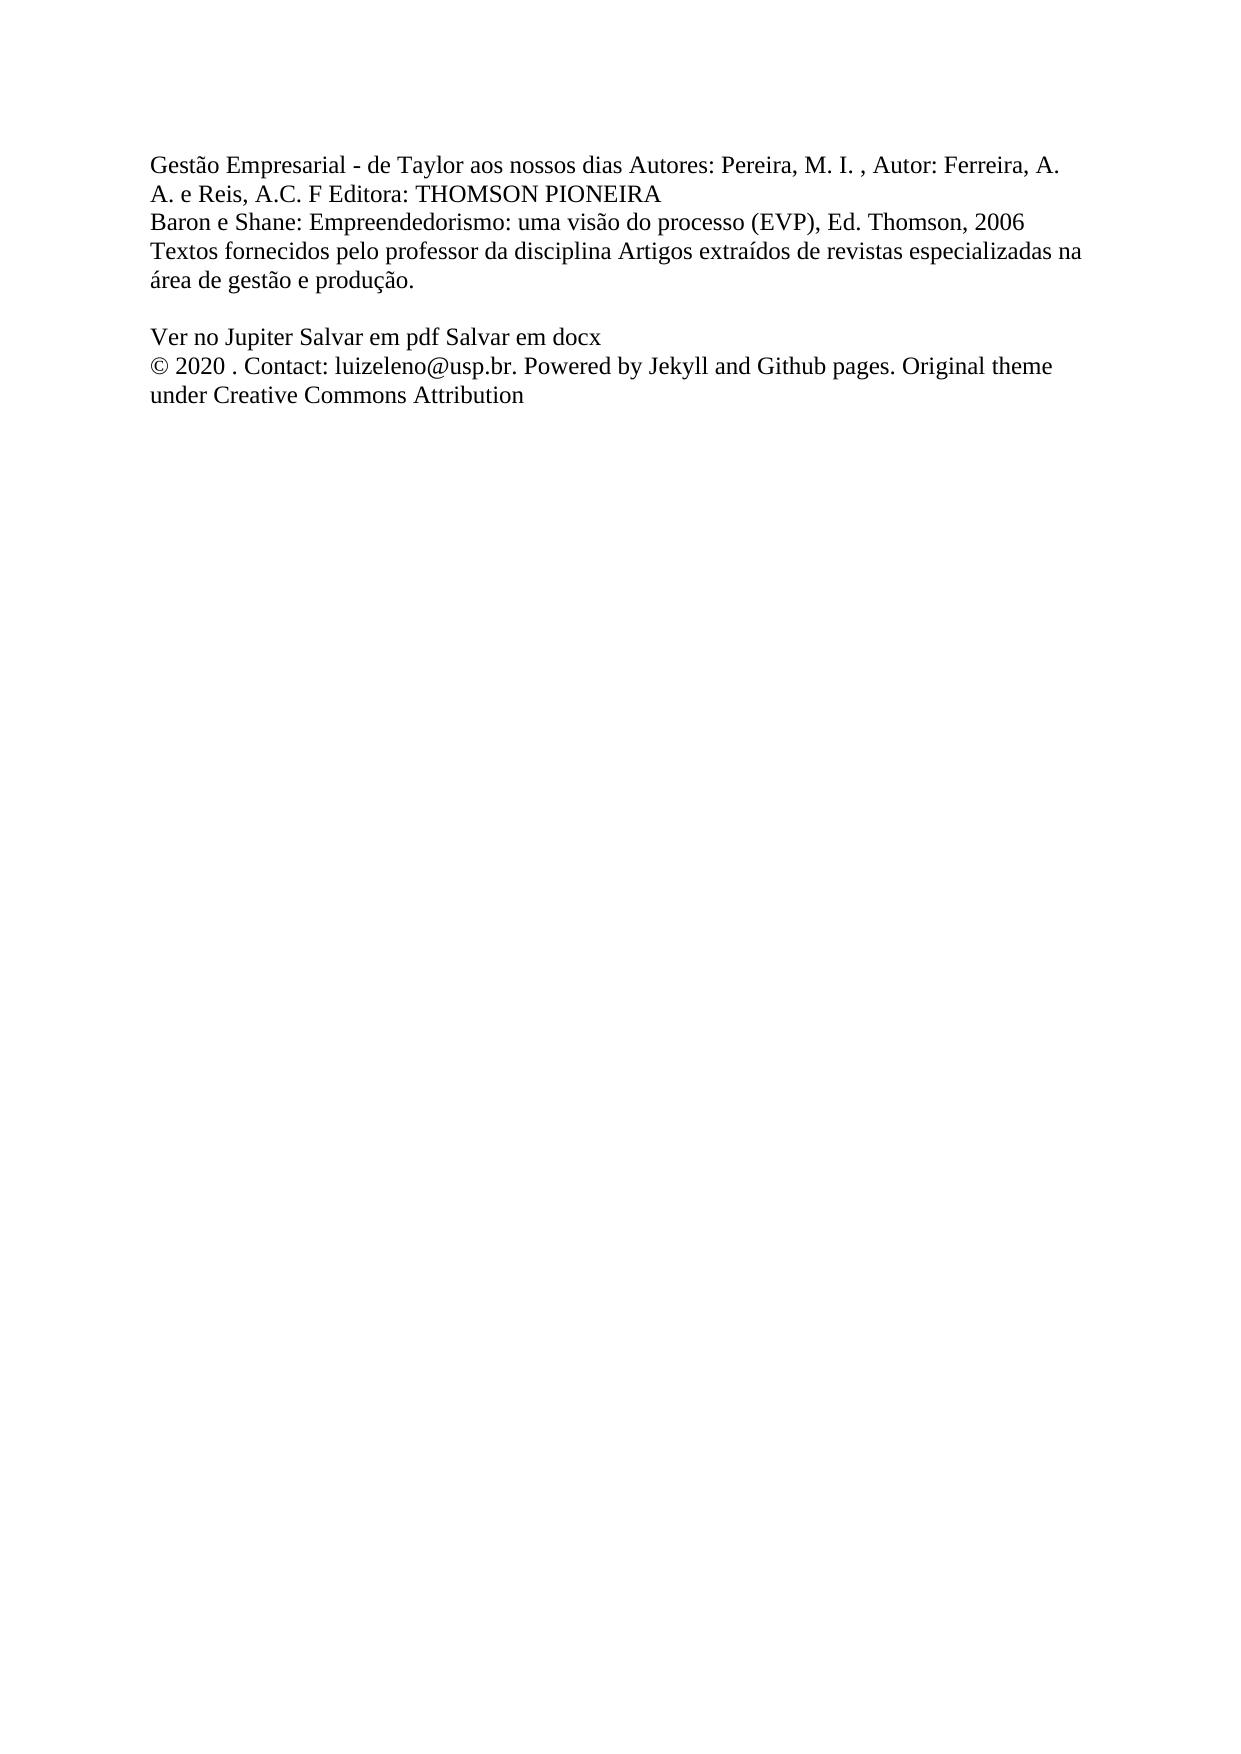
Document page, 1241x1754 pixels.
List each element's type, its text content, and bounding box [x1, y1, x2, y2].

text © 2020 . Contact: luizeleno@usp.br. Powered by Jekyll and Github pages. Original theme under Creative Commons Attribution [150, 351, 1090, 409]
text Gestão Empresarial - de Taylor aos nossos dias Autores: Pereira, M. I. , Autor: Ferreira, A. A. e Reis, A.C. F Editora: THOMSON PIONEIRA [150, 150, 1090, 207]
text Baron e Shane: Empreendedorismo: uma visão do processo (EVP), Ed. Thomson, 2006 [150, 207, 1090, 236]
text Ver no Jupiter Salvar em pdf Salvar em docx [150, 322, 1090, 351]
text Textos fornecidos pelo professor da disciplina Artigos extraídos de revistas especializadas na área de gestão e produção. [150, 236, 1090, 294]
